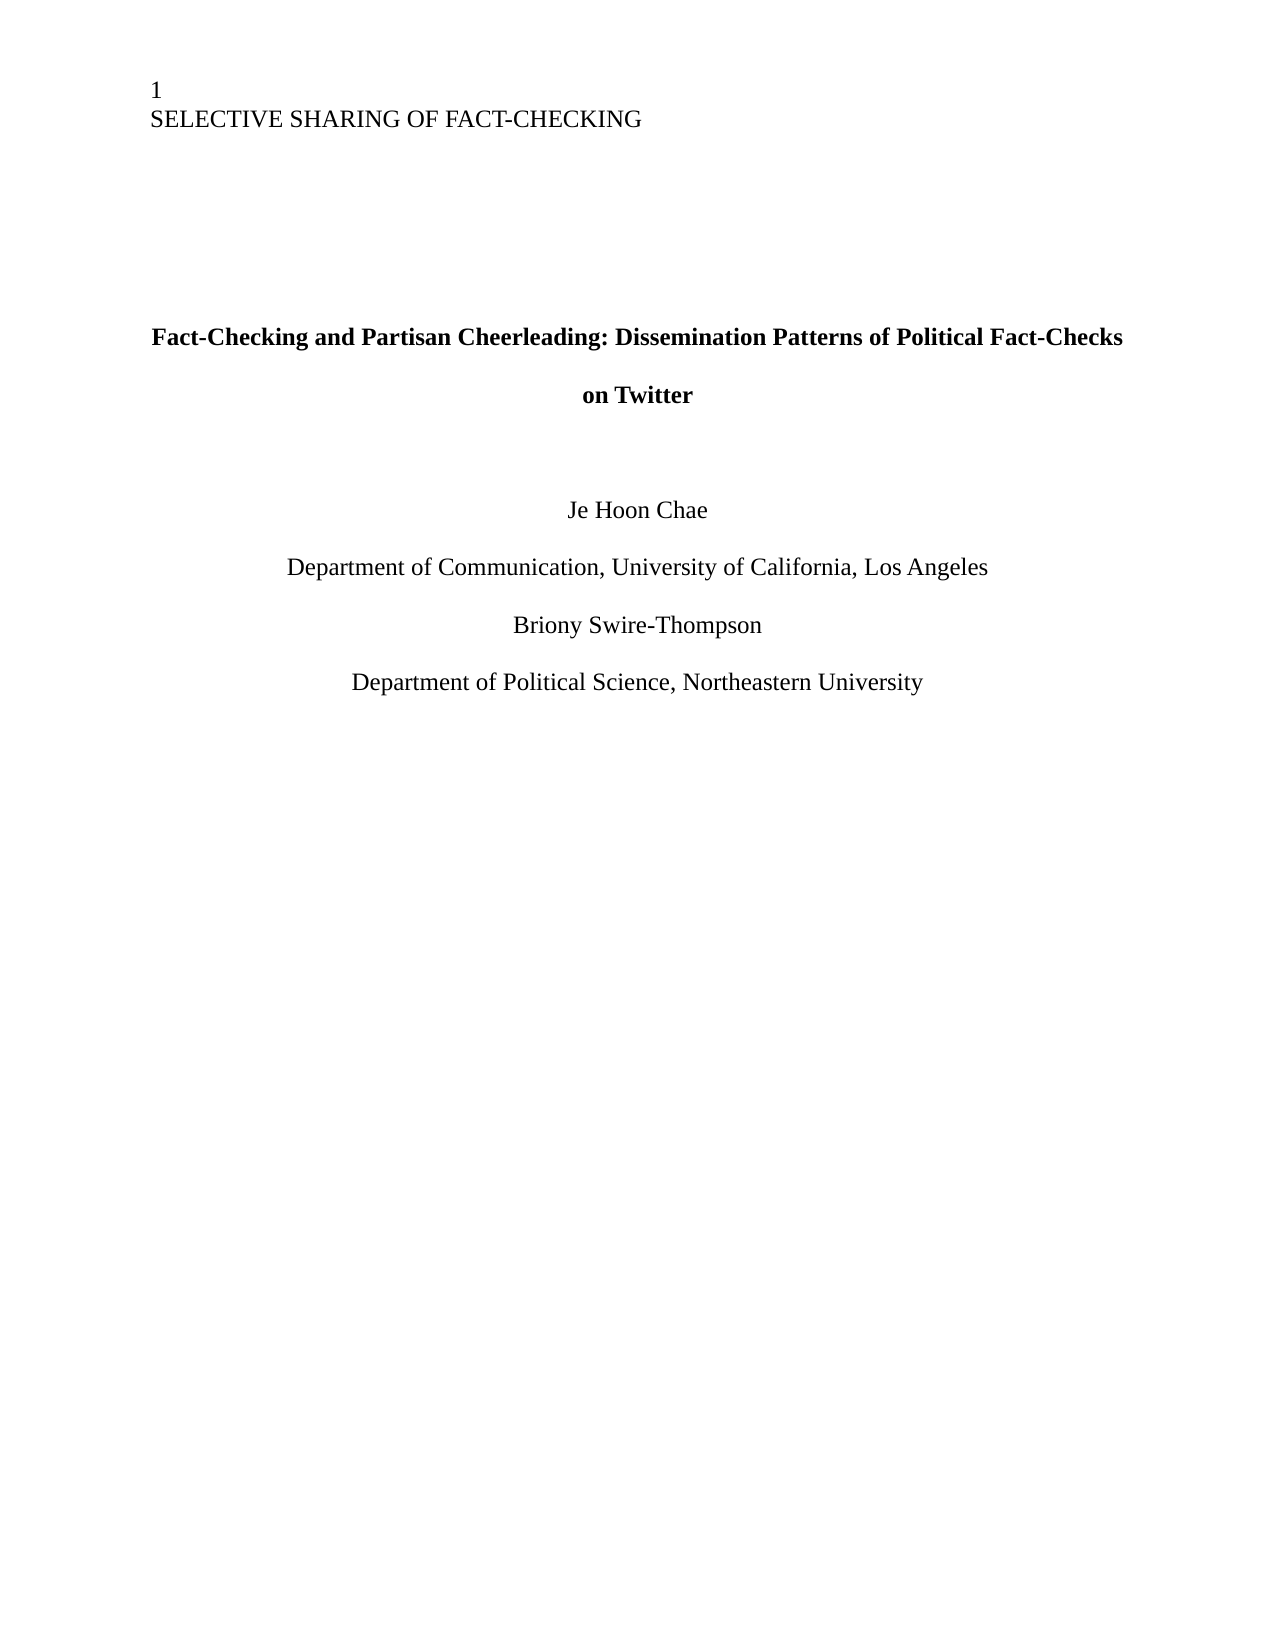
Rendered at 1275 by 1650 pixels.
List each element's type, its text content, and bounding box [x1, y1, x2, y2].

text Department of Political Science, Northeastern University [150, 667, 1125, 696]
text Je Hoon Chae [150, 495, 1125, 524]
text Briony Swire-Thompson [150, 610, 1125, 639]
text Department of Communication, University of California, Los Angeles [150, 552, 1125, 581]
text Fact-Checking and Partisan Cheerleading: Dissemination Patterns of Political Fact-Checks on Twitter [150, 322, 1125, 409]
